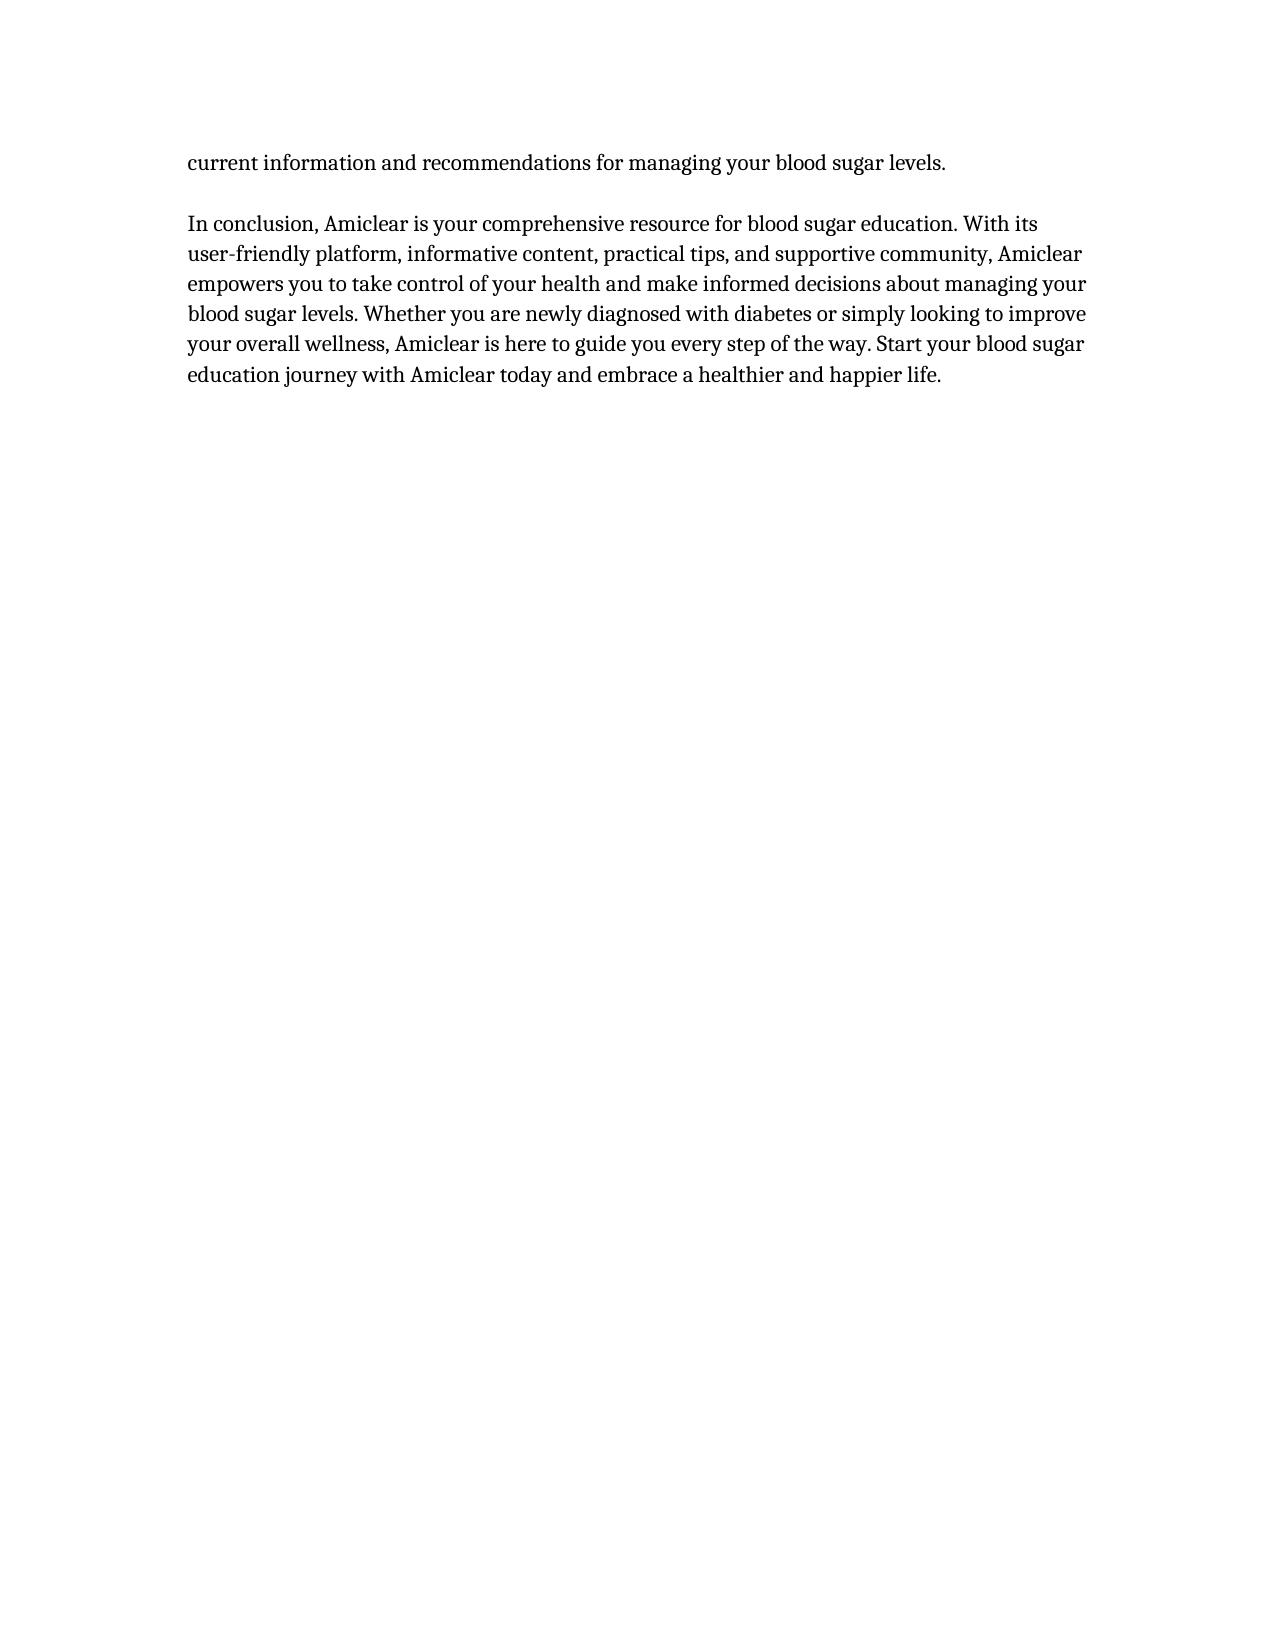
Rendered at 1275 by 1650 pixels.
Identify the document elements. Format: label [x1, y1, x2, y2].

text [187, 150, 1087, 388]
